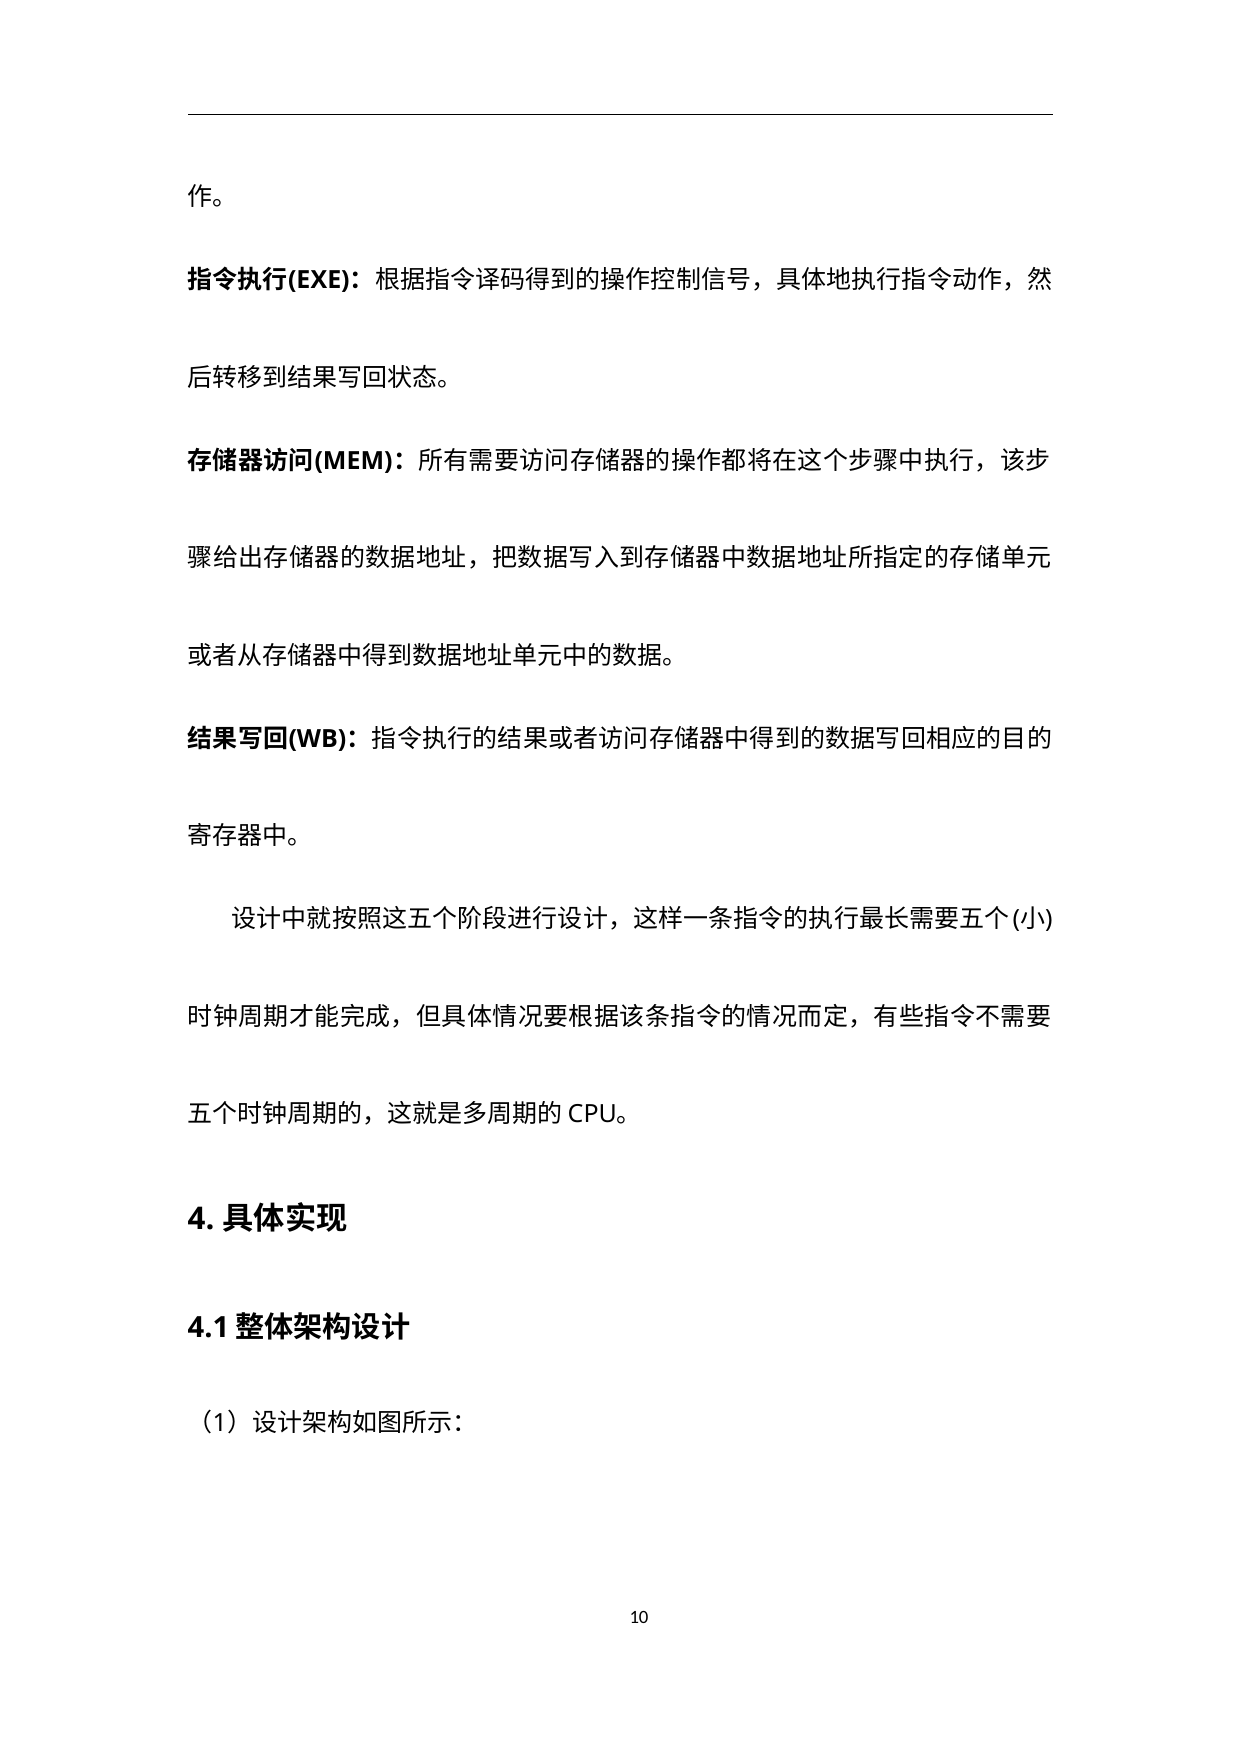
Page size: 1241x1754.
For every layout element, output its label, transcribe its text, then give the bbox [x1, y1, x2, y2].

text 结果写回(WB)：指令执行的结果或者访问存储器中得到的数据写回相应的目的寄存器中。 [187, 704, 1053, 866]
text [187, 162, 1053, 227]
text （1）设计架构如图所示： [187, 1388, 1053, 1453]
text 设计中就按照这五个阶段进行设计，这样一条指令的执行最长需要五个(小)时钟周期才能完成，但具体情况要根据该条指令的情况而定，有些指令不需要五个时钟周期的，这就是多周期的CPU。 [187, 884, 1053, 1144]
subtitle 4.1整体架构设计 [187, 1292, 1053, 1357]
subtitle 4. 具体实现 [187, 1183, 1053, 1248]
text 指令执行(EXE)：根据指令译码得到的操作控制信号，具体地执行指令动作，然后转移到结果写回状态。 [187, 245, 1053, 408]
text 存储器访问(MEM)：所有需要访问存储器的操作都将在这个步骤中执行，该步骤给出存储器的数据地址，把数据写入到存储器中数据地址所指定的存储单元或者从存储器中得到数据地址单元中的数据。 [187, 426, 1053, 686]
